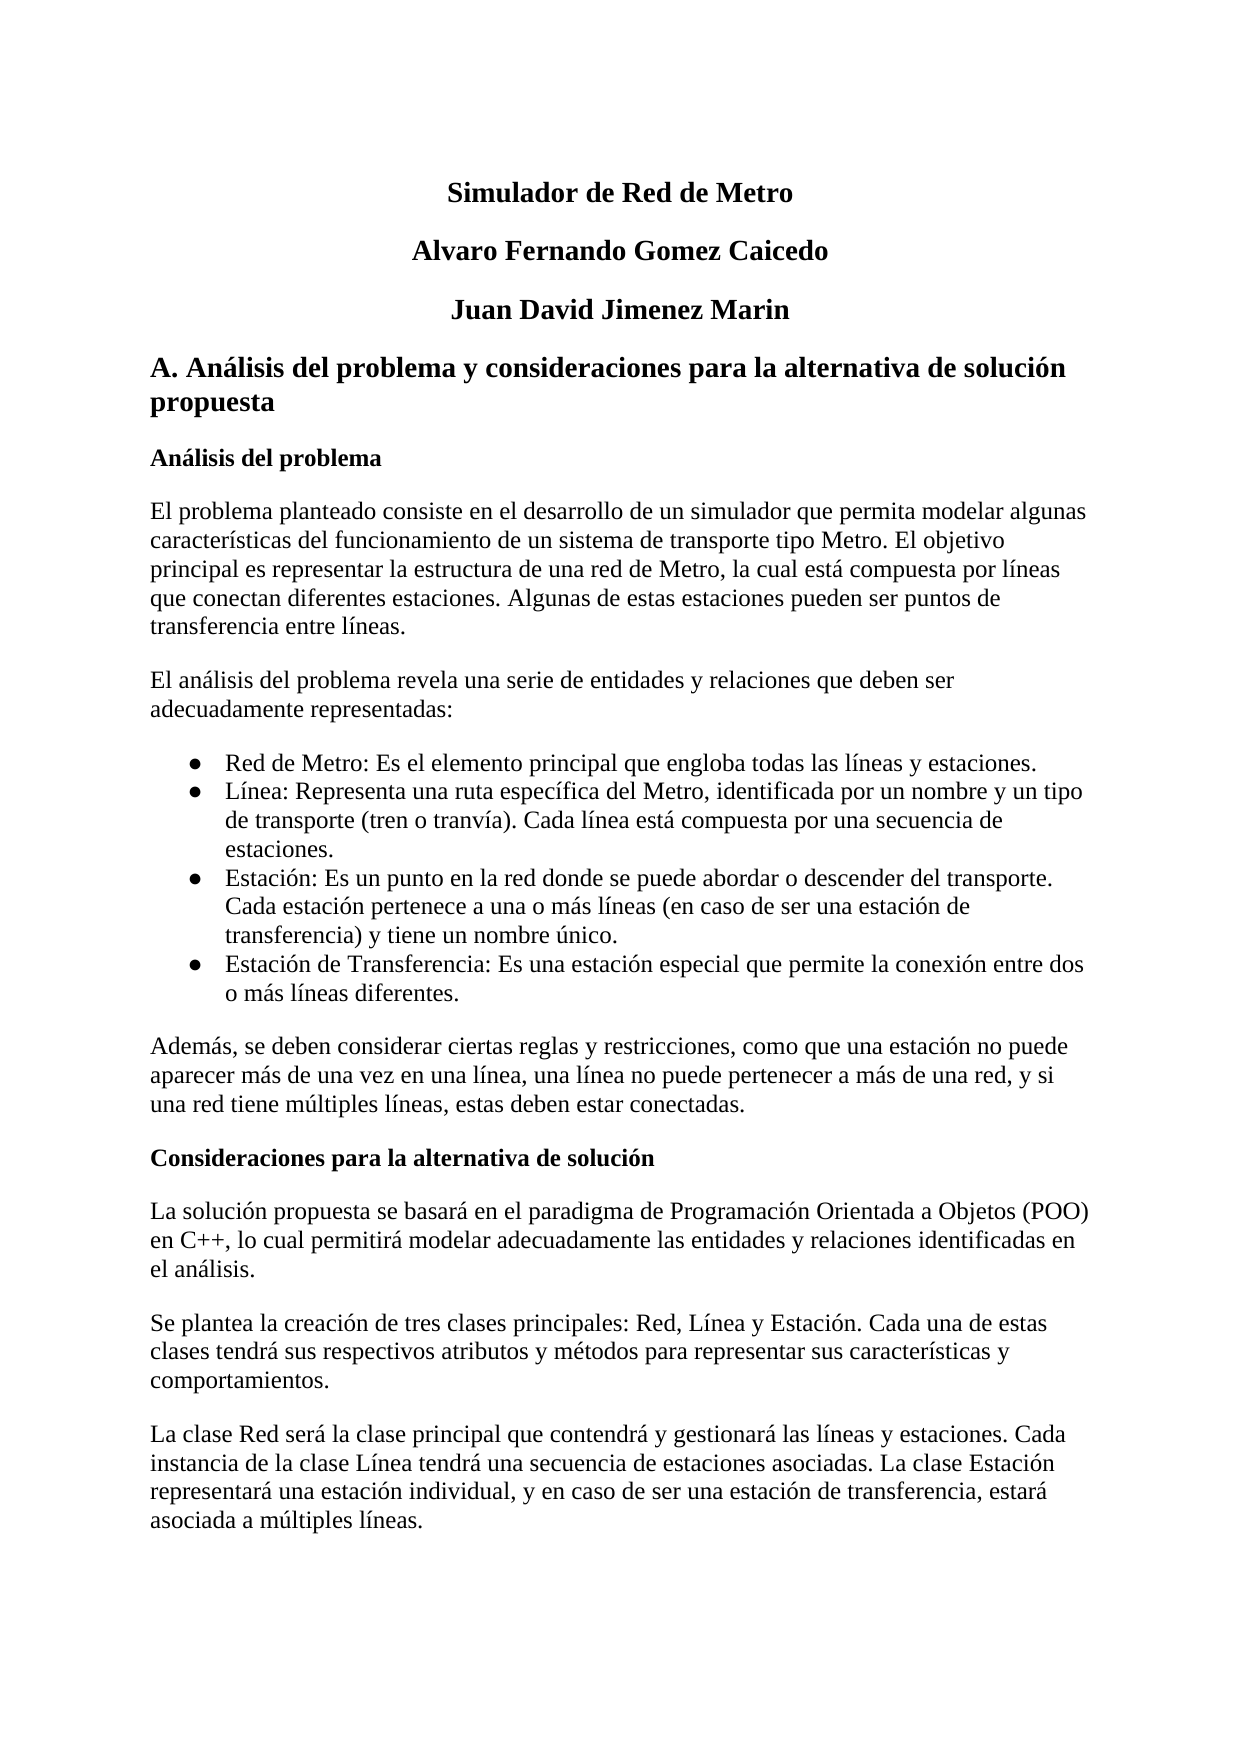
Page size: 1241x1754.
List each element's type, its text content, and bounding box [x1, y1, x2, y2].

text Juan David Jimenez Marin [150, 292, 1090, 326]
list Línea: Representa una ruta específica del Metro, identificada por un nombre y un tipo de transporte (tren o tranvía). Cada línea está compuesta por una secuencia de estaciones. [187, 776, 1090, 863]
list Estación: Es un punto en la red donde se puede abordar o descender del transporte. Cada estación pertenece a una o más líneas (en caso de ser una estación de transferencia) y tiene un nombre único. [187, 863, 1090, 949]
list Red de Metro: Es el elemento principal que engloba todas las líneas y estaciones. [187, 748, 1090, 776]
text La solución propuesta se basará en el paradigma de Programación Orientada a Objetos (POO) en C++, lo cual permitirá modelar adecuadamente las entidades y relaciones identificadas en el análisis. [150, 1196, 1090, 1283]
text Se plantea la creación de tres clases principales: Red, Línea y Estación. Cada una de estas clases tendrá sus respectivos atributos y métodos para representar sus características y comportamientos. [150, 1308, 1090, 1394]
text Análisis del problema [150, 443, 1090, 471]
text Además, se deben considerar ciertas reglas y restricciones, como que una estación no puede aparecer más de una vez en una línea, una línea no puede pertenecer a más de una red, y si una red tiene múltiples líneas, estas deben estar conectadas. [150, 1031, 1090, 1118]
text Consideraciones para la alternativa de solución [150, 1143, 1090, 1171]
text El análisis del problema revela una serie de entidades y relaciones que deben ser adecuadamente representadas: [150, 665, 1090, 723]
text El problema planteado consiste en el desarrollo de un simulador que permita modelar algunas características del funcionamiento de un sistema de transporte tipo Metro. El objetivo principal es representar la estructura de una red de Metro, la cual está compuesta por líneas que conectan diferentes estaciones. Algunas de estas estaciones pueden ser puntos de transferencia entre líneas. [150, 496, 1090, 640]
text Simulador de Red de Metro [150, 175, 1090, 208]
text A. Análisis del problema y consideraciones para la alternativa de solución propuesta [150, 351, 1090, 418]
text La clase Red será la clase principal que contendrá y gestionará las líneas y estaciones. Cada instancia de la clase Línea tendrá una secuencia de estaciones asociadas. La clase Estación representará una estación individual, y en caso de ser una estación de transferencia, estará asociada a múltiples líneas. [150, 1419, 1090, 1534]
list Estación de Transferencia: Es una estación especial que permite la conexión entre dos o más líneas diferentes. [187, 949, 1090, 1006]
text Alvaro Fernando Gomez Caicedo [150, 233, 1090, 267]
